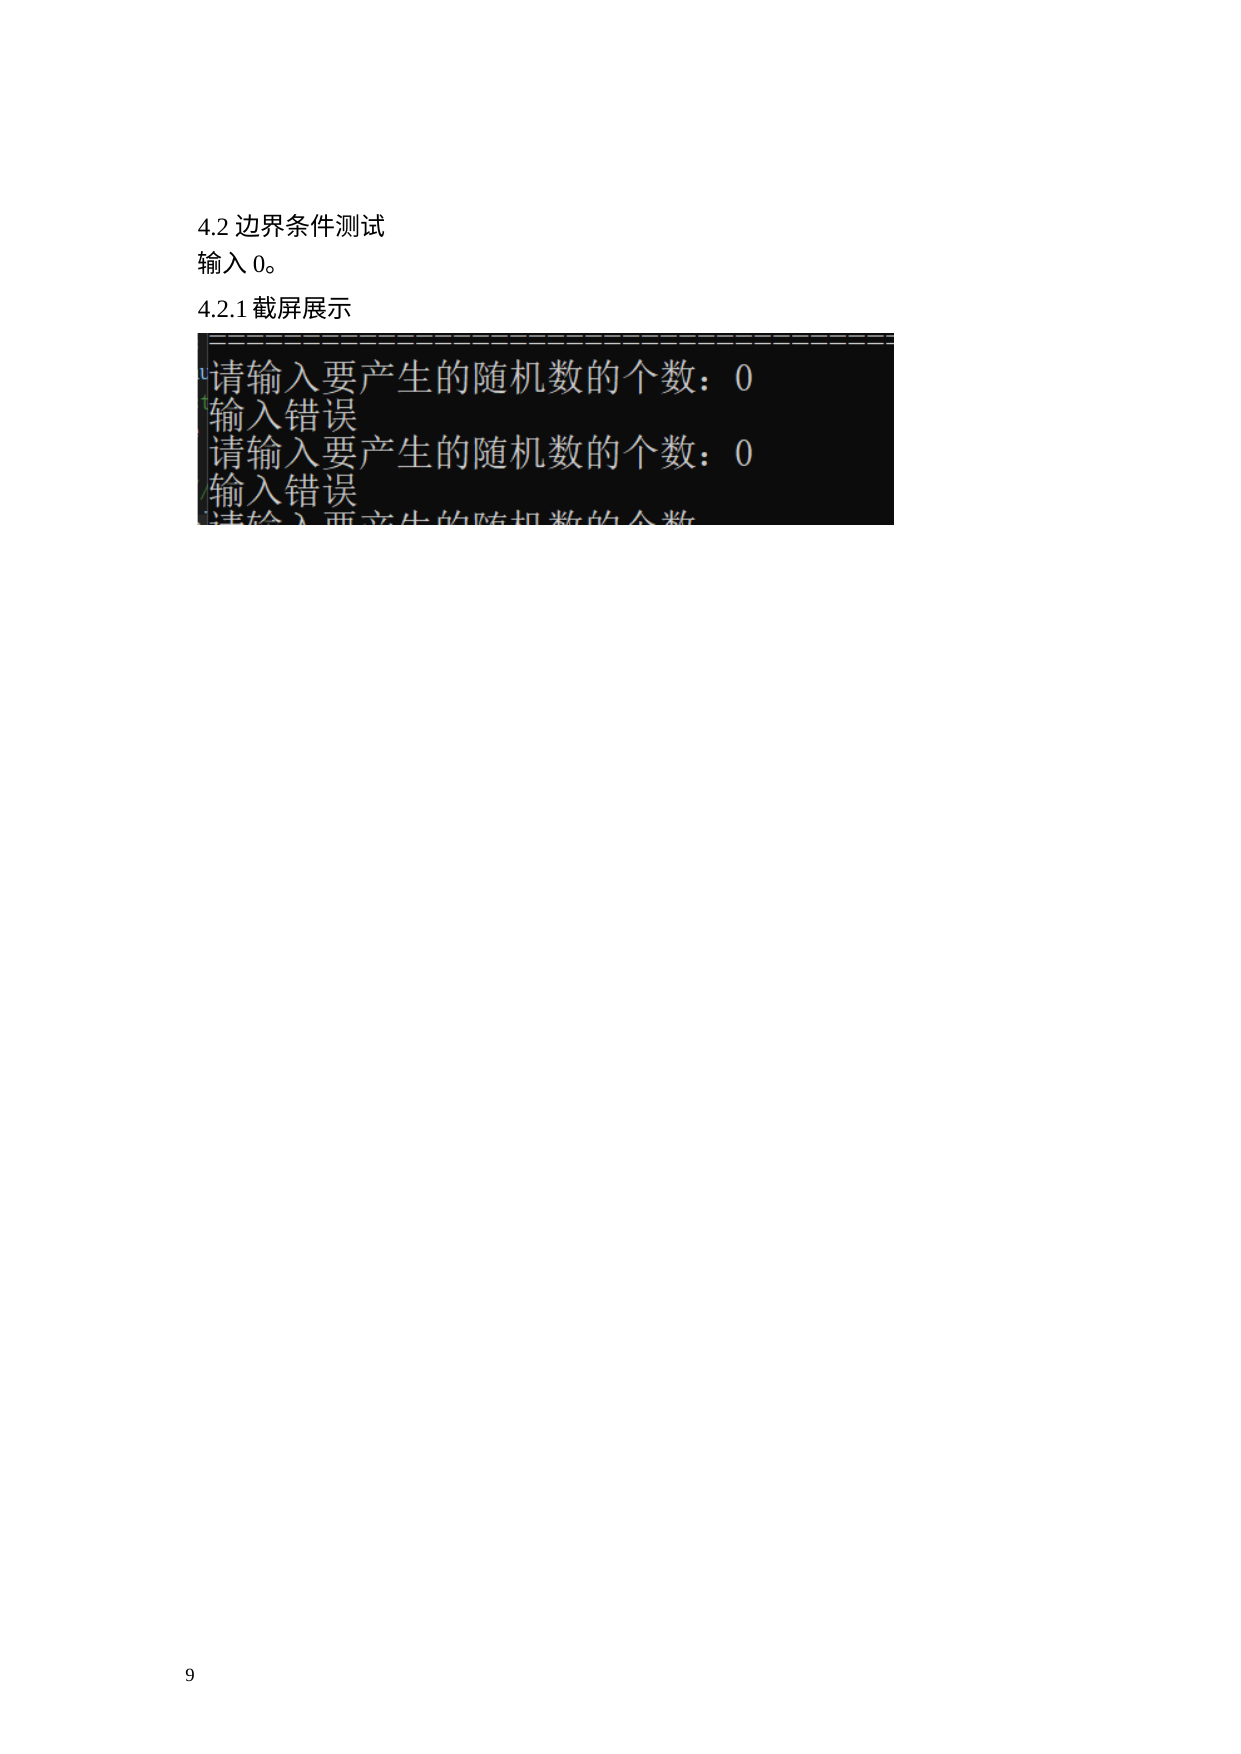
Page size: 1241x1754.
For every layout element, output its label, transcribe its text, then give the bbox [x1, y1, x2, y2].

text 4.2 边界条件测试 [148, 207, 1092, 243]
text 输入0。 [148, 243, 1092, 279]
picture [197, 333, 894, 525]
text 4.2.1截屏展示 [148, 288, 1092, 324]
